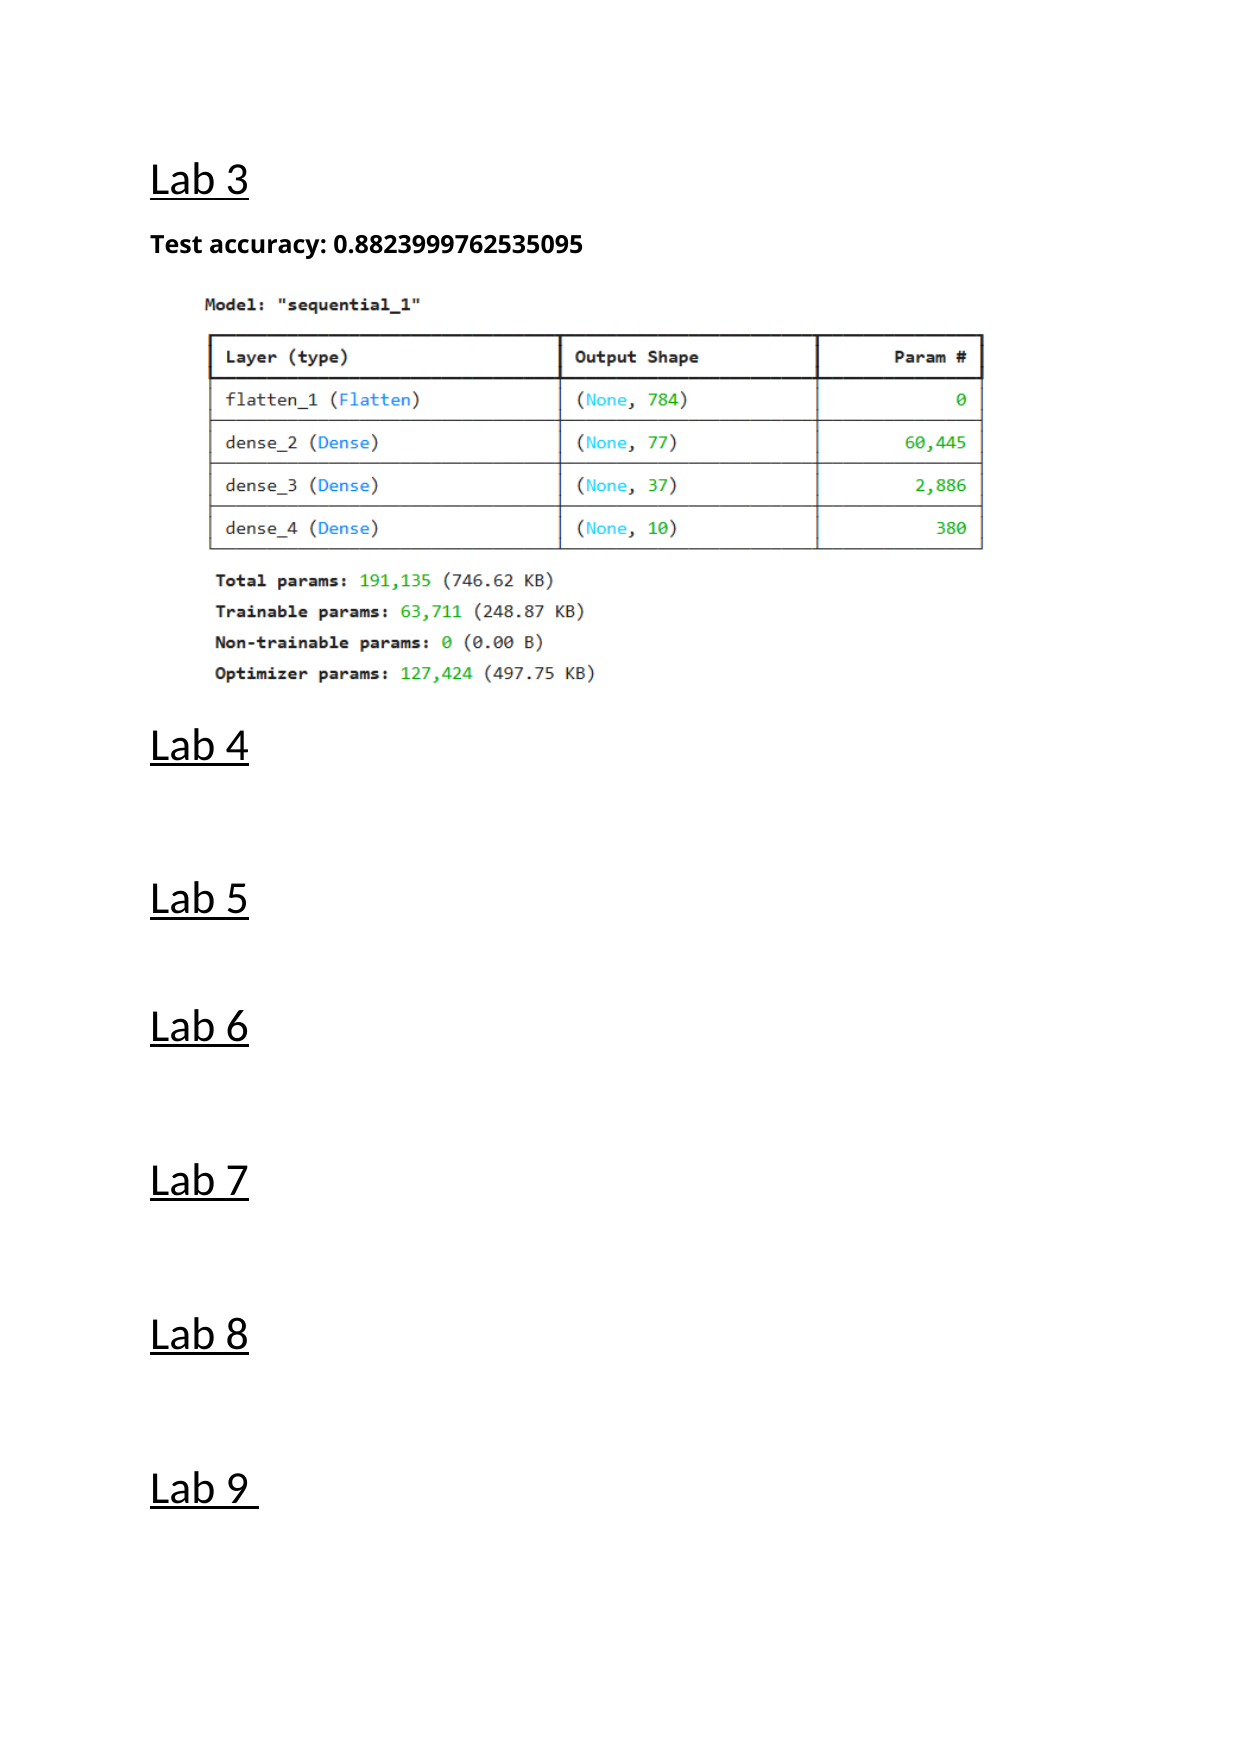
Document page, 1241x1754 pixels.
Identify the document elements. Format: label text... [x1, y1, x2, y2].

text Test accuracy: 0.8823999762535095 [150, 227, 1090, 261]
text Lab 9 [150, 1459, 1090, 1515]
text Lab 5 [150, 869, 1090, 925]
text Lab 8 [150, 1305, 1090, 1361]
text Lab 7 [150, 1151, 1090, 1207]
picture [150, 289, 1091, 697]
text Lab 6 [150, 997, 1090, 1053]
text Lab 3 [150, 150, 1090, 206]
text Lab 4 [150, 716, 1090, 771]
